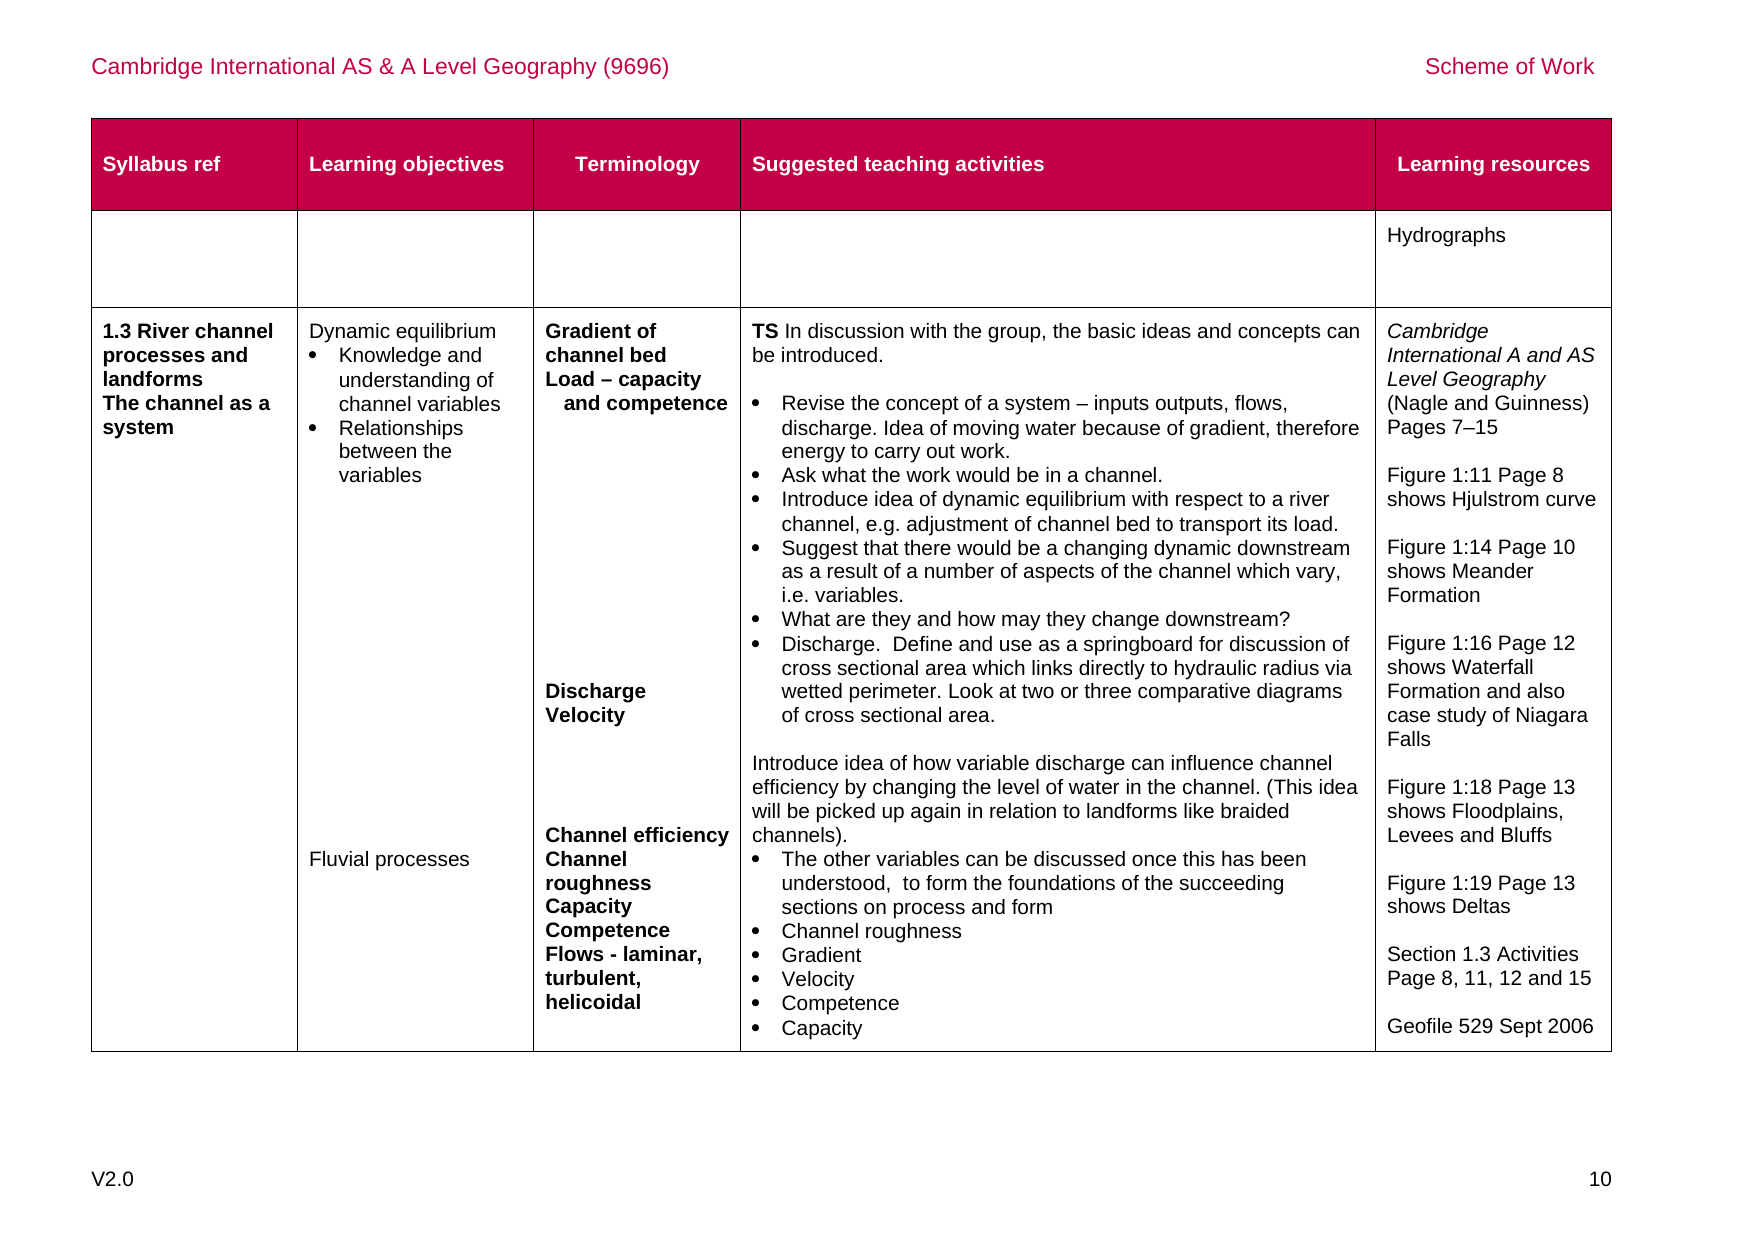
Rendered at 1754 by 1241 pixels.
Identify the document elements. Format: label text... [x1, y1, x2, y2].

table_header Learning resources [1376, 119, 1611, 210]
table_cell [92, 211, 297, 307]
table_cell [298, 211, 533, 307]
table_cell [534, 211, 740, 307]
table_header Suggested teaching activities [741, 119, 1375, 210]
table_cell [534, 308, 740, 1051]
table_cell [741, 308, 1375, 1051]
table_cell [1376, 211, 1611, 307]
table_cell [92, 308, 297, 1051]
table_header Learning objectives [298, 119, 533, 210]
table_header Syllabus ref [92, 119, 297, 210]
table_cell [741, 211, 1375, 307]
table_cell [298, 308, 533, 1051]
table_header Terminology [534, 119, 740, 210]
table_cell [1376, 308, 1611, 1051]
